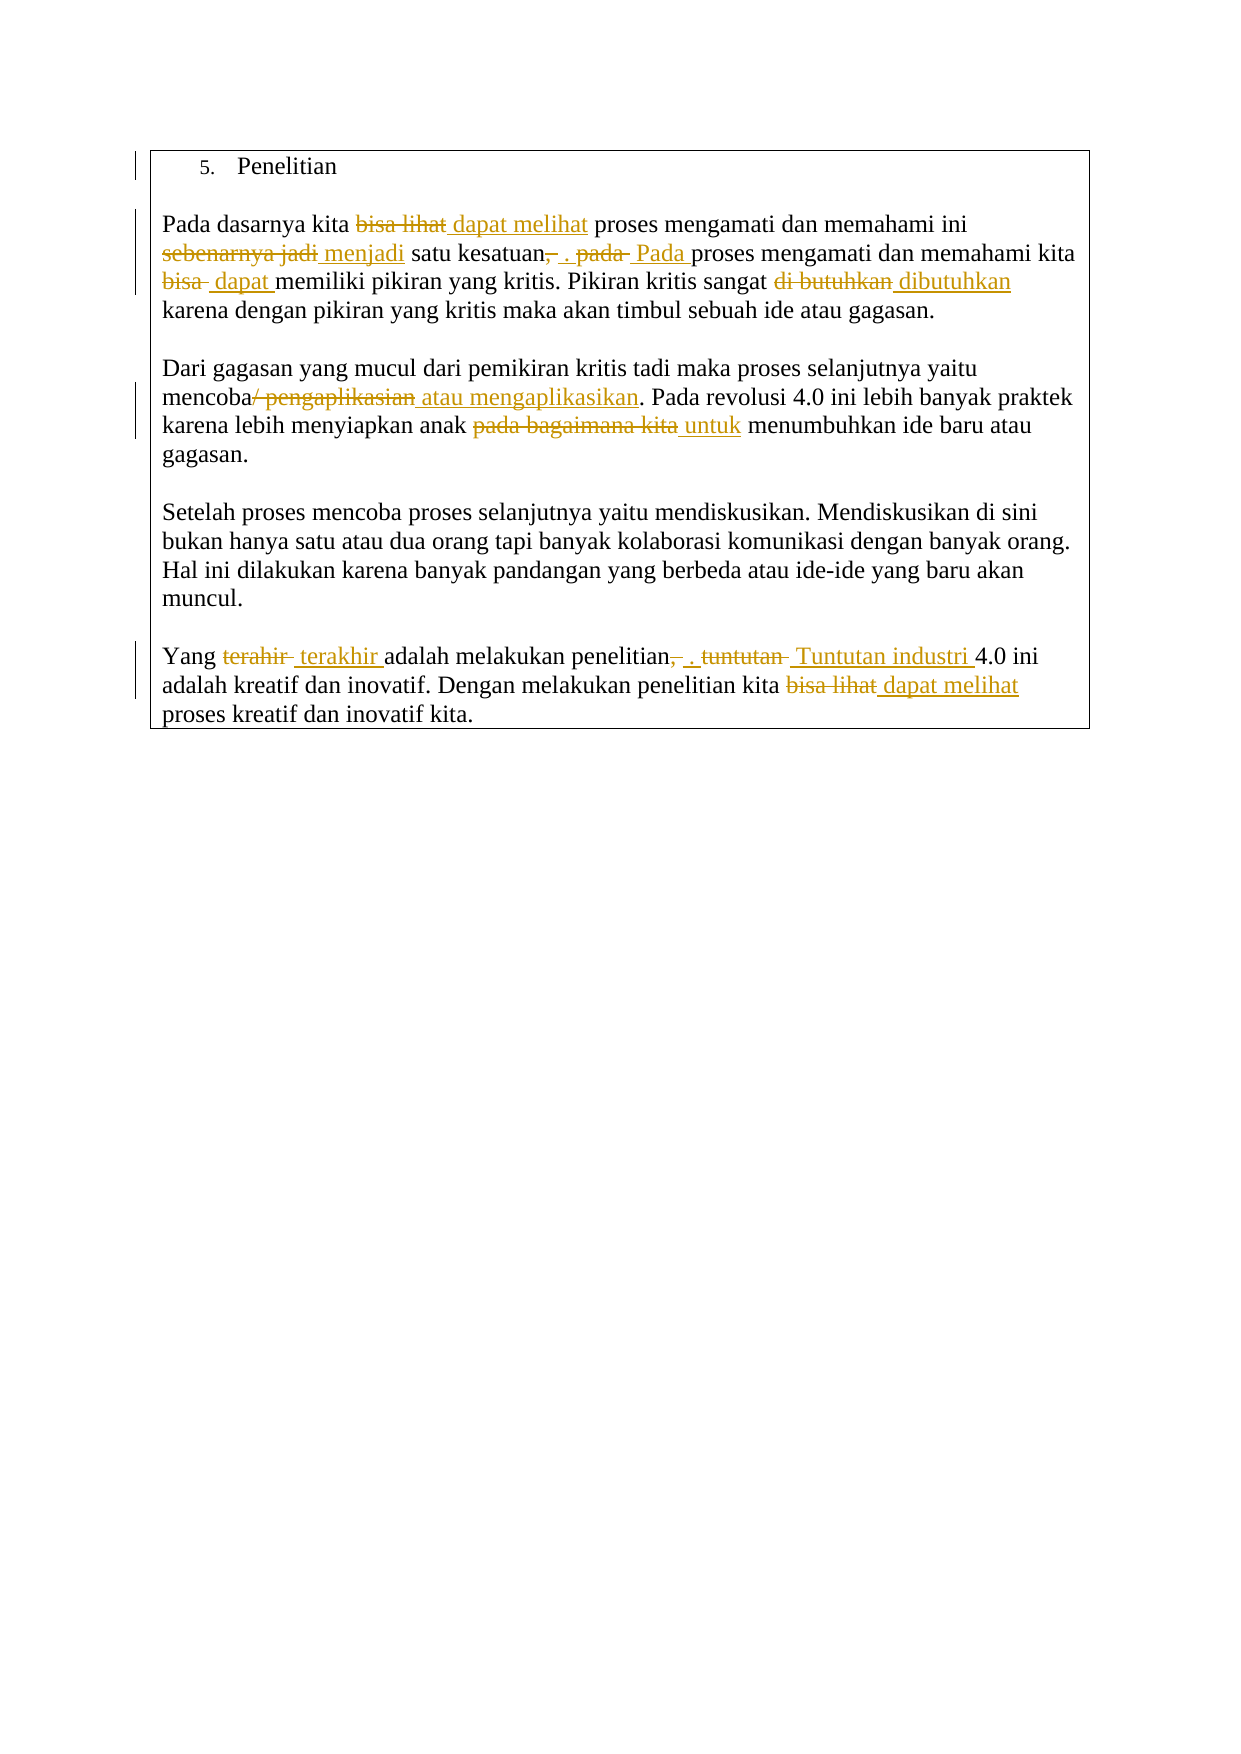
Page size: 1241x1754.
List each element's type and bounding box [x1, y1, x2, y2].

table_header [151, 151, 1089, 728]
